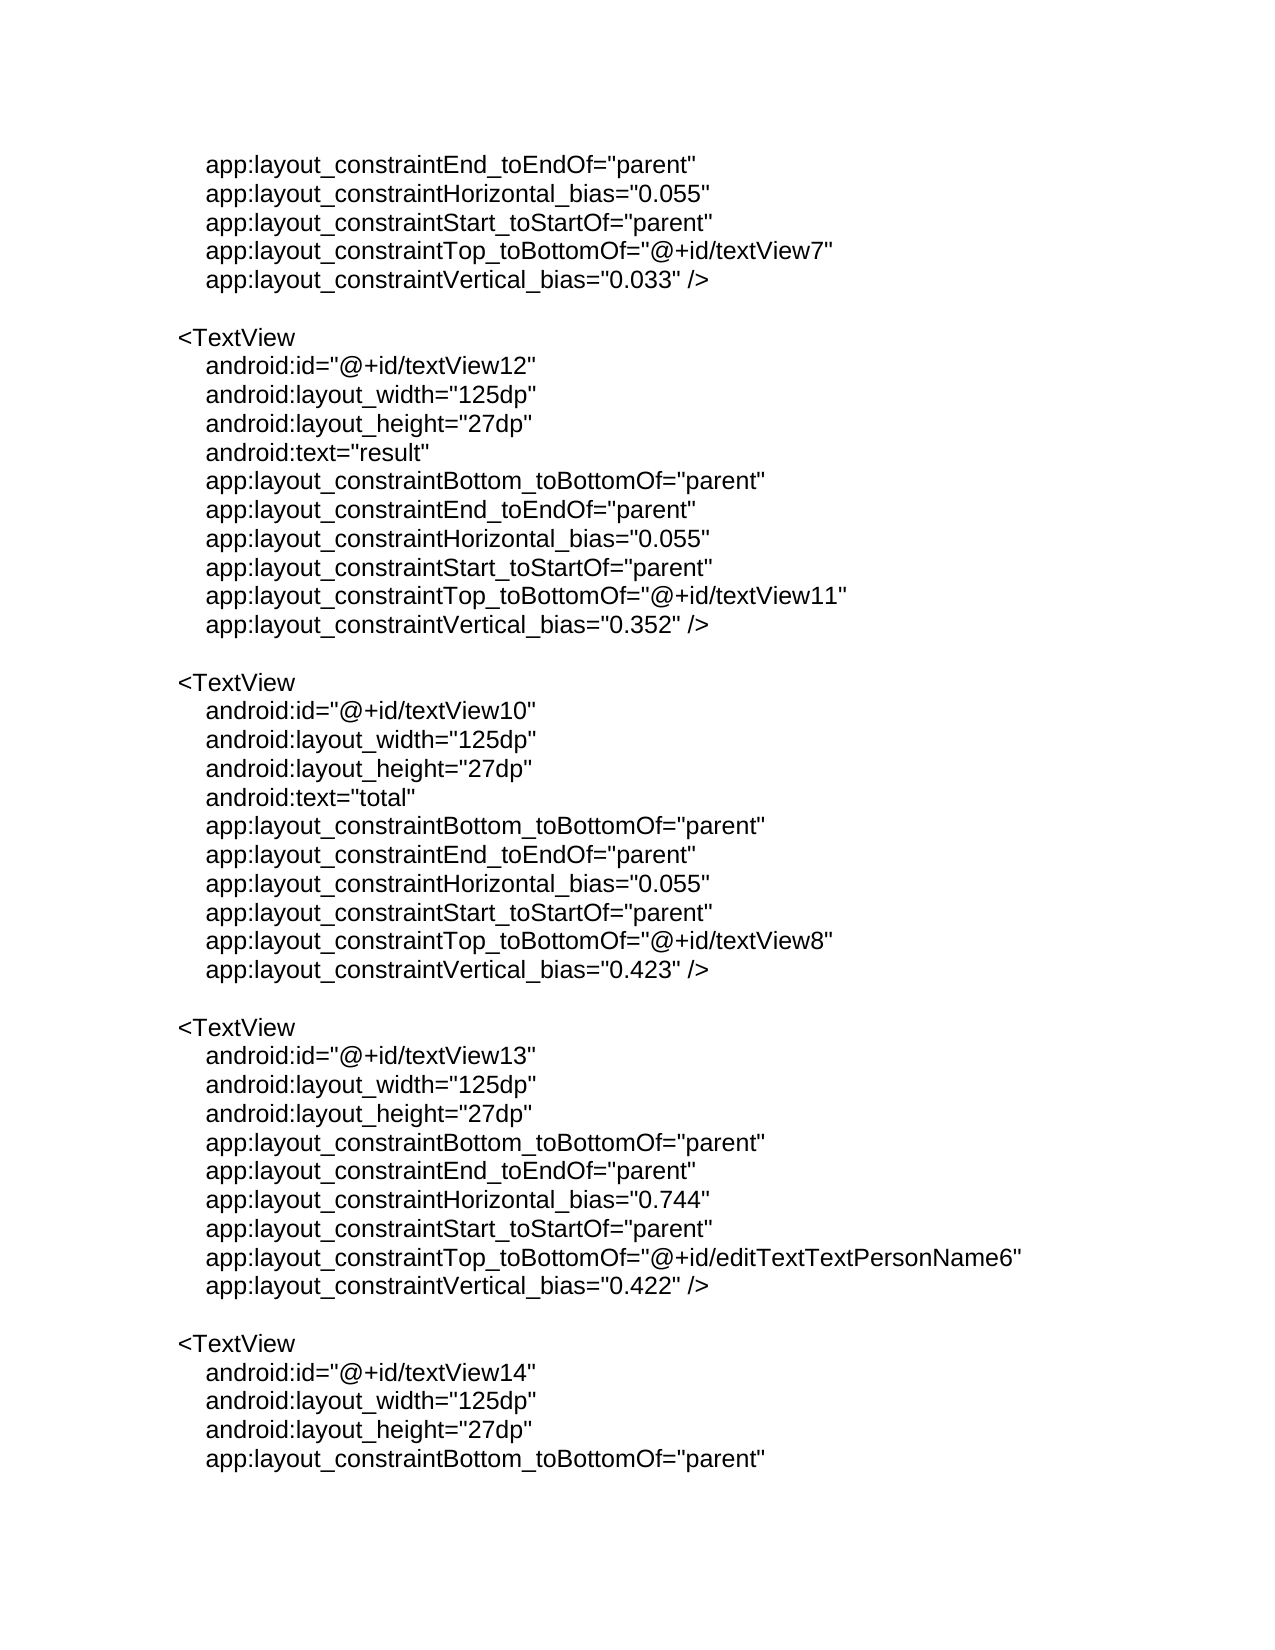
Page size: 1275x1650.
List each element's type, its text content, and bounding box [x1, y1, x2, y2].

text <TextView [150, 322, 1125, 351]
text app:layout_constraintStart_toStartOf="parent" [150, 1214, 1125, 1242]
text app:layout_constraintHorizontal_bias="0.055" [150, 869, 1125, 897]
text app:layout_constraintVertical_bias="0.033" /> [150, 265, 1125, 294]
text android:layout_height="27dp" [150, 1099, 1125, 1127]
text app:layout_constraintBottom_toBottomOf="parent" [150, 1127, 1125, 1156]
text android:layout_width="125dp" [150, 380, 1125, 409]
text app:layout_constraintStart_toStartOf="parent" [150, 207, 1125, 236]
text app:layout_constraintBottom_toBottomOf="parent" [150, 466, 1125, 495]
text android:layout_width="125dp" [150, 1070, 1125, 1099]
text app:layout_constraintHorizontal_bias="0.744" [150, 1185, 1125, 1214]
text android:layout_height="27dp" [150, 1415, 1125, 1444]
text android:id="@+id/textView13" [150, 1041, 1125, 1070]
text android:layout_width="125dp" [150, 1386, 1125, 1415]
text app:layout_constraintEnd_toEndOf="parent" [150, 150, 1125, 179]
text app:layout_constraintVertical_bias="0.422" /> [150, 1271, 1125, 1300]
text android:text="total" [150, 782, 1125, 811]
text app:layout_constraintVertical_bias="0.423" /> [150, 955, 1125, 984]
text app:layout_constraintTop_toBottomOf="@+id/editTextTextPersonName6" [150, 1242, 1125, 1271]
text app:layout_constraintTop_toBottomOf="@+id/textView11" [150, 581, 1125, 610]
text android:id="@+id/textView10" [150, 696, 1125, 725]
text android:id="@+id/textView12" [150, 351, 1125, 380]
text app:layout_constraintEnd_toEndOf="parent" [150, 840, 1125, 869]
text app:layout_constraintEnd_toEndOf="parent" [150, 1156, 1125, 1185]
text app:layout_constraintVertical_bias="0.352" /> [150, 610, 1125, 639]
text app:layout_constraintTop_toBottomOf="@+id/textView8" [150, 926, 1125, 955]
text app:layout_constraintStart_toStartOf="parent" [150, 897, 1125, 926]
text app:layout_constraintHorizontal_bias="0.055" [150, 524, 1125, 552]
text app:layout_constraintHorizontal_bias="0.055" [150, 179, 1125, 207]
text <TextView [150, 1329, 1125, 1357]
text android:text="result" [150, 437, 1125, 466]
text app:layout_constraintStart_toStartOf="parent" [150, 552, 1125, 581]
text android:layout_height="27dp" [150, 409, 1125, 437]
text android:id="@+id/textView14" [150, 1357, 1125, 1386]
text app:layout_constraintTop_toBottomOf="@+id/textView7" [150, 236, 1125, 265]
text <TextView [150, 667, 1125, 696]
text app:layout_constraintBottom_toBottomOf="parent" [150, 1444, 1125, 1472]
text android:layout_height="27dp" [150, 754, 1125, 782]
text app:layout_constraintBottom_toBottomOf="parent" [150, 811, 1125, 840]
text app:layout_constraintEnd_toEndOf="parent" [150, 495, 1125, 524]
text <TextView [150, 1012, 1125, 1041]
text android:layout_width="125dp" [150, 725, 1125, 754]
